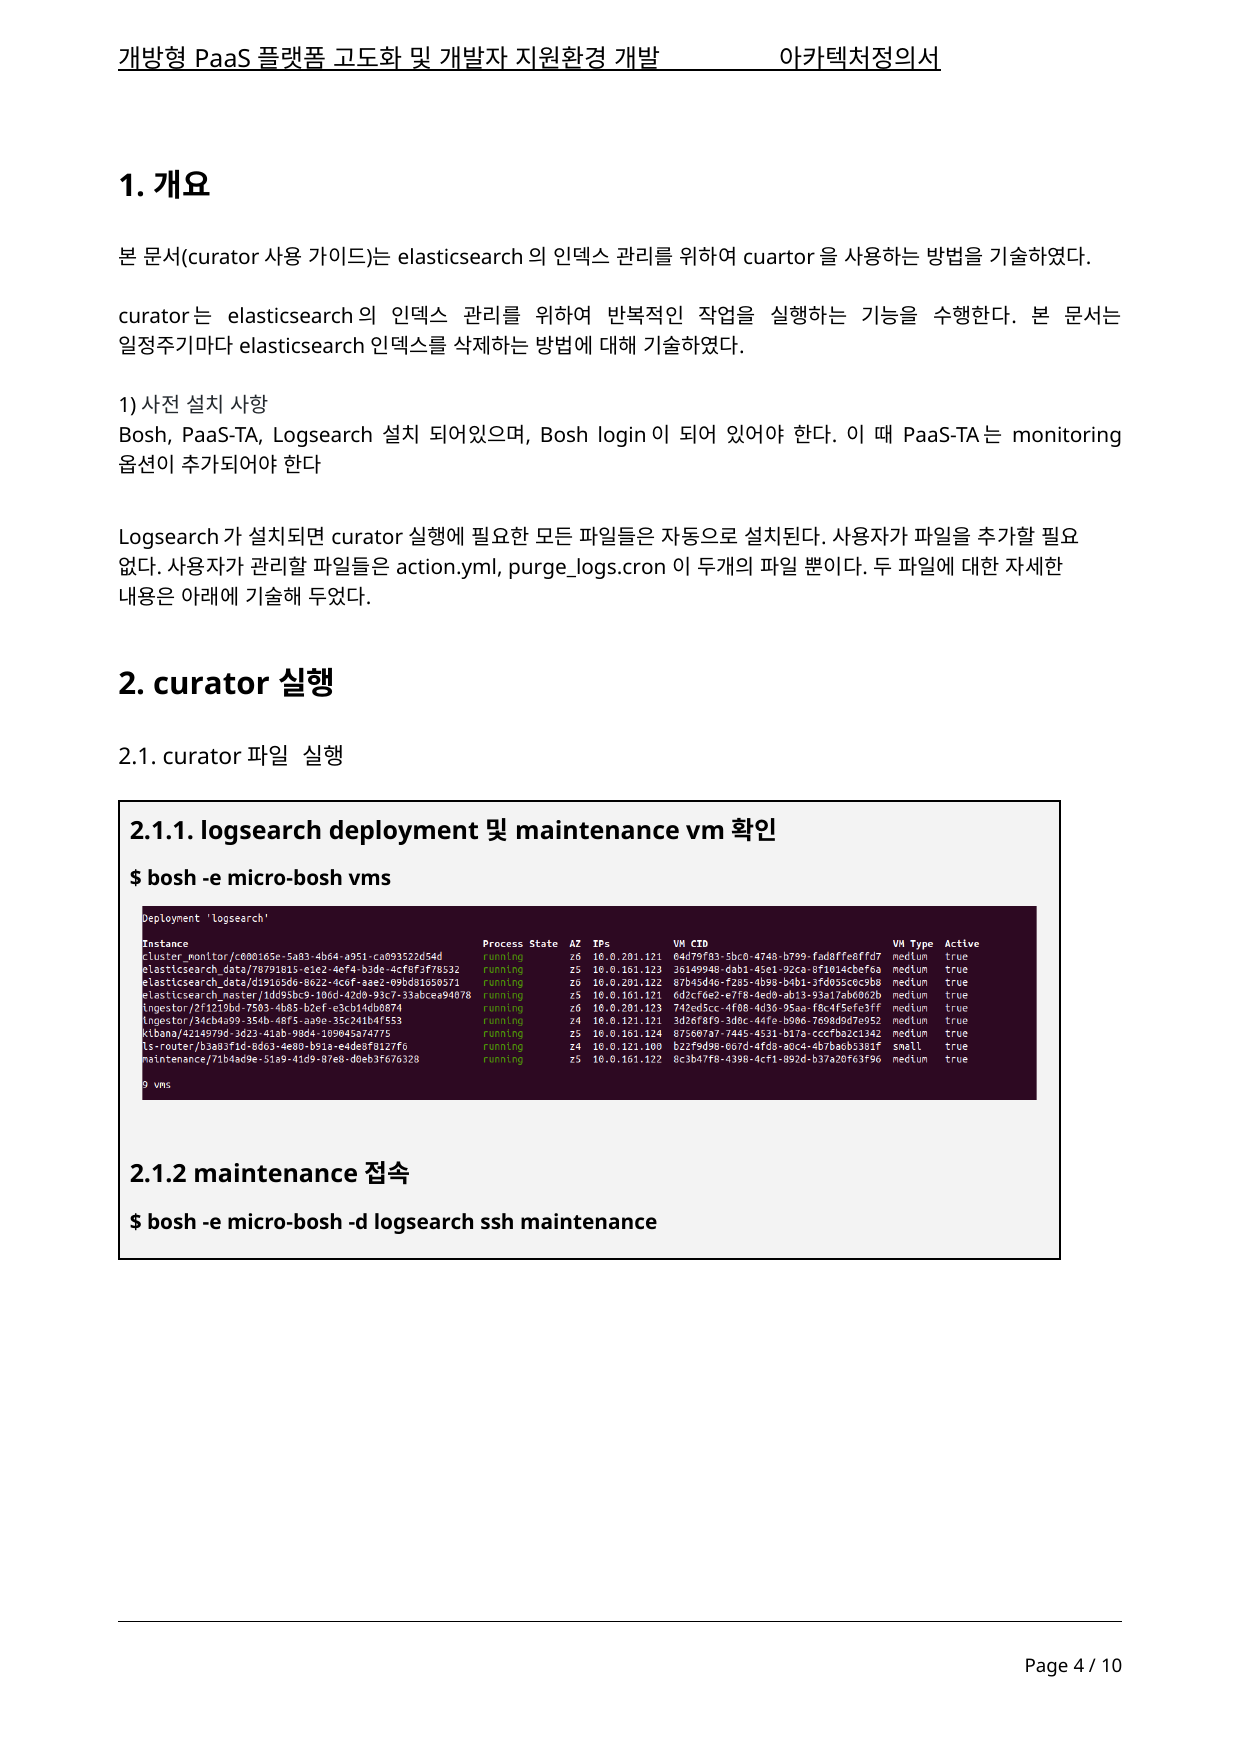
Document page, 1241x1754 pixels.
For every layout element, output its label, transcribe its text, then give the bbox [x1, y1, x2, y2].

subtitle 2.1. curator 파일 실행 [118, 738, 1122, 771]
text 1) 사전 설치 사항 [118, 388, 1122, 418]
subtitle Logsearch가 설치되면 curator 실행에 필요한 모든 파일들은 자동으로 설치된다. 사용자가 파일을 추가할 필요 없다. 사용자가 관리할 파일들은 action.yml, purge_logs.cron 이 두개의 파일 뿐이다. 두 파일에 대한 자세한 내용은 아래에 기술해 두었다. [118, 520, 1122, 611]
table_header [120, 802, 1059, 1258]
text 본 문서(curator 사용 가이드)는 elasticsearch의 인덱스 관리를 위하여 cuartor을 사용하는 방법을 기술하였다. [118, 240, 1122, 271]
text Bosh, PaaS-TA, Logsearch 설치 되어있으며, Bosh login이 되어 있어야 한다. 이 때 PaaS-TA는 monitoring 옵션이 추가되어야 한다 [118, 418, 1122, 479]
subtitle 2. curator 실행 [118, 658, 1122, 703]
text curator는 elasticsearch의 인덱스 관리를 위하여 반복적인 작업을 실행하는 기능을 수행한다. 본 문서는 일정주기마다 elasticsearch 인덱스를 삭제하는 방법에 대해 기술하였다. [118, 299, 1122, 360]
picture [142, 906, 1037, 1100]
subtitle 1. 개요 [118, 160, 1122, 206]
